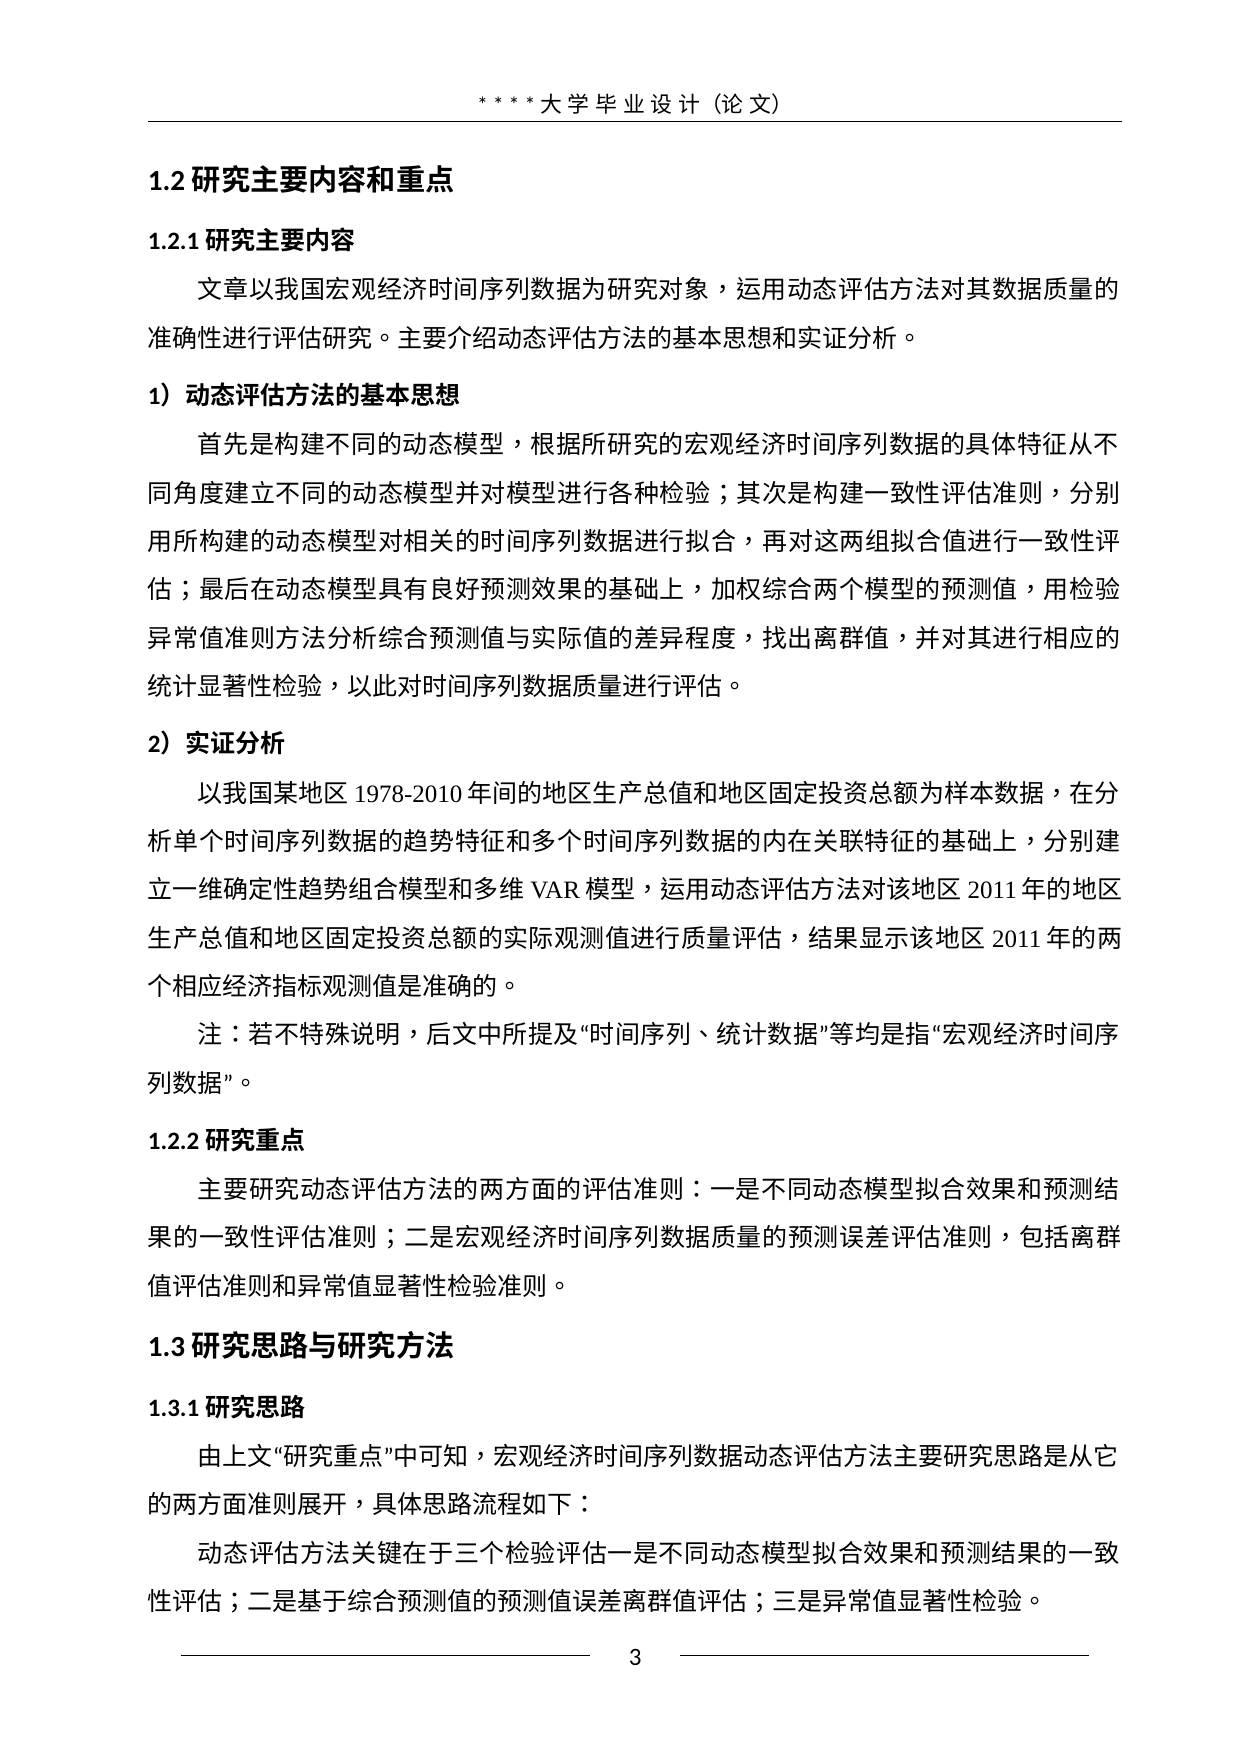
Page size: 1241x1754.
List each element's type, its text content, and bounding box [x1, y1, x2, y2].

subtitle 1）动态评估方法的基本思想 [148, 378, 1122, 412]
subtitle 2）实证分析 [148, 726, 1122, 760]
text 主要研究动态评估方法的两方面的评估准则：一是不同动态模型拟合效果和预测结果的一致性评估准则；二是宏观经济时间序列数据质量的预测误差评估准则，包括离群值评估准则和异常值显著性检验准则。 [148, 1156, 1122, 1301]
text 首先是构建不同的动态模型，根据所研究的宏观经济时间序列数据的具体特征从不同角度建立不同的动态模型并对模型进行各种检验；其次是构建一致性评估准则，分别用所构建的动态模型对相关的时间序列数据进行拟合，再对这两组拟合值进行一致性评估；最后在动态模型具有良好预测效果的基础上，加权综合两个模型的预测值，用检验异常值准则方法分析综合预测值与实际值的差异程度，找出离群值，并对其进行相应的统计显著性检验，以此对时间序列数据质量进行评估。 [148, 412, 1122, 702]
subtitle 1.2.1 研究主要内容 [148, 223, 1122, 257]
subtitle 1.2.2 研究重点 [148, 1122, 1122, 1156]
subtitle 1.2 研究主要内容和重点 [148, 159, 1122, 198]
text 文章以我国宏观经济时间序列数据为研究对象，运用动态评估方法对其数据质量的准确性进行评估研究。主要介绍动态评估方法的基本思想和实证分析。 [148, 257, 1122, 353]
text 注：若不特殊说明，后文中所提及“时间序列、统计数据”等均是指“宏观经济时间序列数据”。 [148, 1002, 1122, 1098]
text 由上文“研究重点”中可知，宏观经济时间序列数据动态评估方法主要研究思路是从它的两方面准则展开，具体思路流程如下： [148, 1423, 1122, 1520]
subtitle 1.3 研究思路与研究方法 [148, 1326, 1122, 1365]
text 动态评估方法关键在于三个检验评估一是不同动态模型拟合效果和预测结果的一致性评估；二是基于综合预测值的预测值误差离群值评估；三是异常值显著性检验。 [148, 1520, 1122, 1617]
text 以我国某地区1978-2010年间的地区生产总值和地区固定投资总额为样本数据，在分析单个时间序列数据的趋势特征和多个时间序列数据的内在关联特征的基础上，分别建立一维确定性趋势组合模型和多维VAR模型，运用动态评估方法对该地区2011年的地区生产总值和地区固定投资总额的实际观测值进行质量评估，结果显示该地区2011年的两个相应经济指标观测值是准确的。 [148, 760, 1122, 1002]
subtitle 1.3.1 研究思路 [148, 1389, 1122, 1423]
